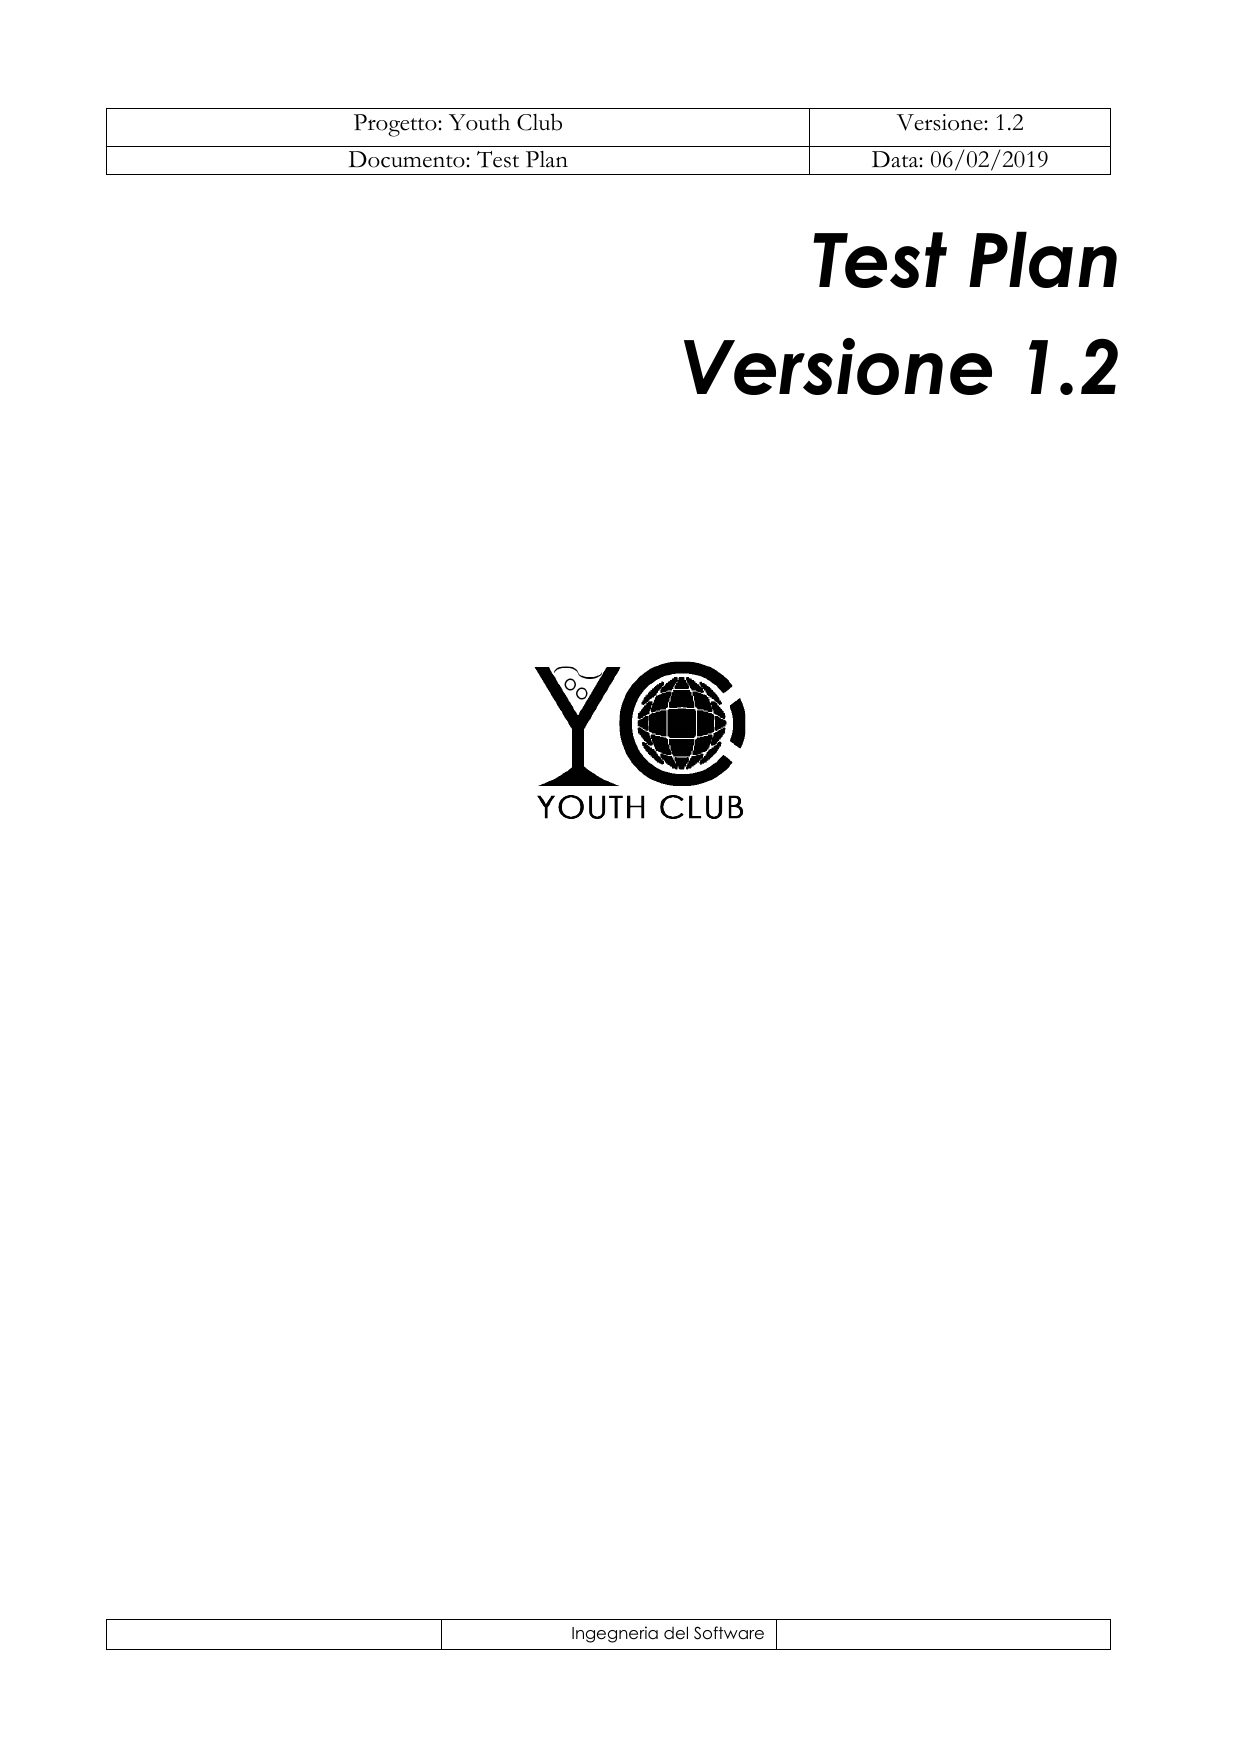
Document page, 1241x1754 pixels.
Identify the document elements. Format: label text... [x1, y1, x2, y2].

text Test Plan [118, 203, 1122, 311]
picture [413, 509, 873, 982]
text Versione 1.2 [118, 311, 1122, 418]
